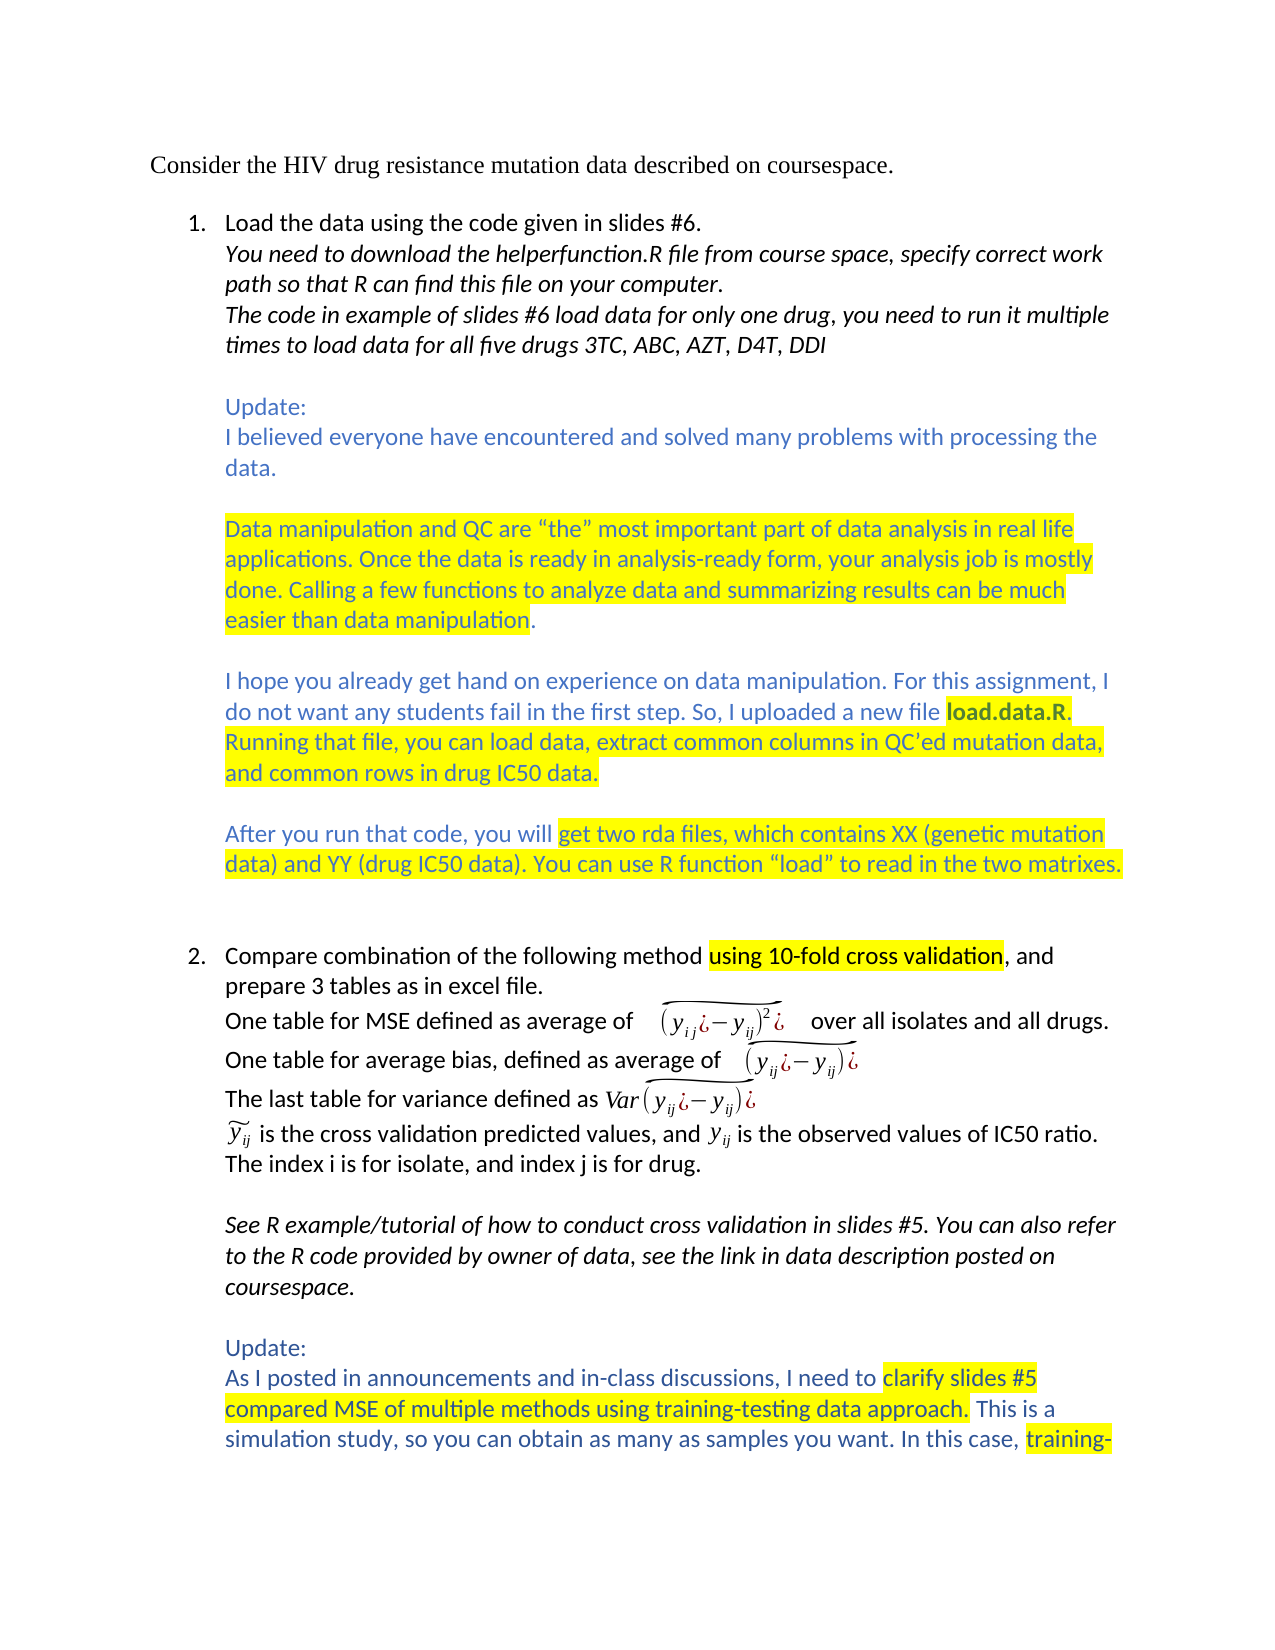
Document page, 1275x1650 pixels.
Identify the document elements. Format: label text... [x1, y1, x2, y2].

list Data manipulation and QC are “the” most important part of data analysis in real life applications. Once the data is ready in analysis-ready form, your analysis job is mostly done. Calling a few functions to analyze data and summarizing results can be much easier than data manipulation. [530, 513, 1125, 635]
list Update: [225, 1332, 1125, 1362]
list The last table for variance defined as [225, 1079, 1125, 1117]
text Consider the HIV drug resistance mutation data described on coursespace. [150, 150, 1125, 179]
list Running that file, you can load data, extract common columns in QC’ed mutation data, and common rows in drug IC50 data. [599, 726, 1125, 787]
list One table for MSE defined as average of over all isolates and all drugs. [225, 1001, 1125, 1040]
list The code in example of slides #6 load data for only one drug, you need to run it multiple times to load data for all five drugs 3TC, ABC, AZT, D4T, DDI [225, 299, 1125, 360]
list Compare combination of the following method using 10-fold cross validation, and prepare 3 tables as in excel file. [187, 940, 1125, 1001]
list I hope you already get hand on experience on data manipulation. For this assignment, I do not want any students fail in the first step. So, I uploaded a new file load.data.R. [225, 665, 1125, 726]
list Load the data using the code given in slides #6. [187, 207, 1125, 238]
list One table for average bias, defined as average of [225, 1040, 1125, 1079]
list You need to download the helperfunction.R file from course space, specify correct work path so that R can find this file on your computer. [225, 238, 1125, 299]
list is the cross validation predicted values, and is the observed values of IC50 ratio. The index i is for isolate, and index j is for drug. [225, 1117, 1125, 1179]
list After you run that code, you will get two rda files, which contains XX (genetic mutation data) and YY (drug IC50 data). You can use R function “load” to read in the two matrixes. [225, 818, 1125, 879]
list I believed everyone have encountered and solved many problems with processing the data. [225, 421, 1125, 482]
list See R example/tutorial of how to conduct cross validation in slides #5. You can also refer to the R code provided by owner of data, see the link in data description posted on coursespace. [225, 1210, 1125, 1301]
list Update: [225, 391, 1125, 421]
